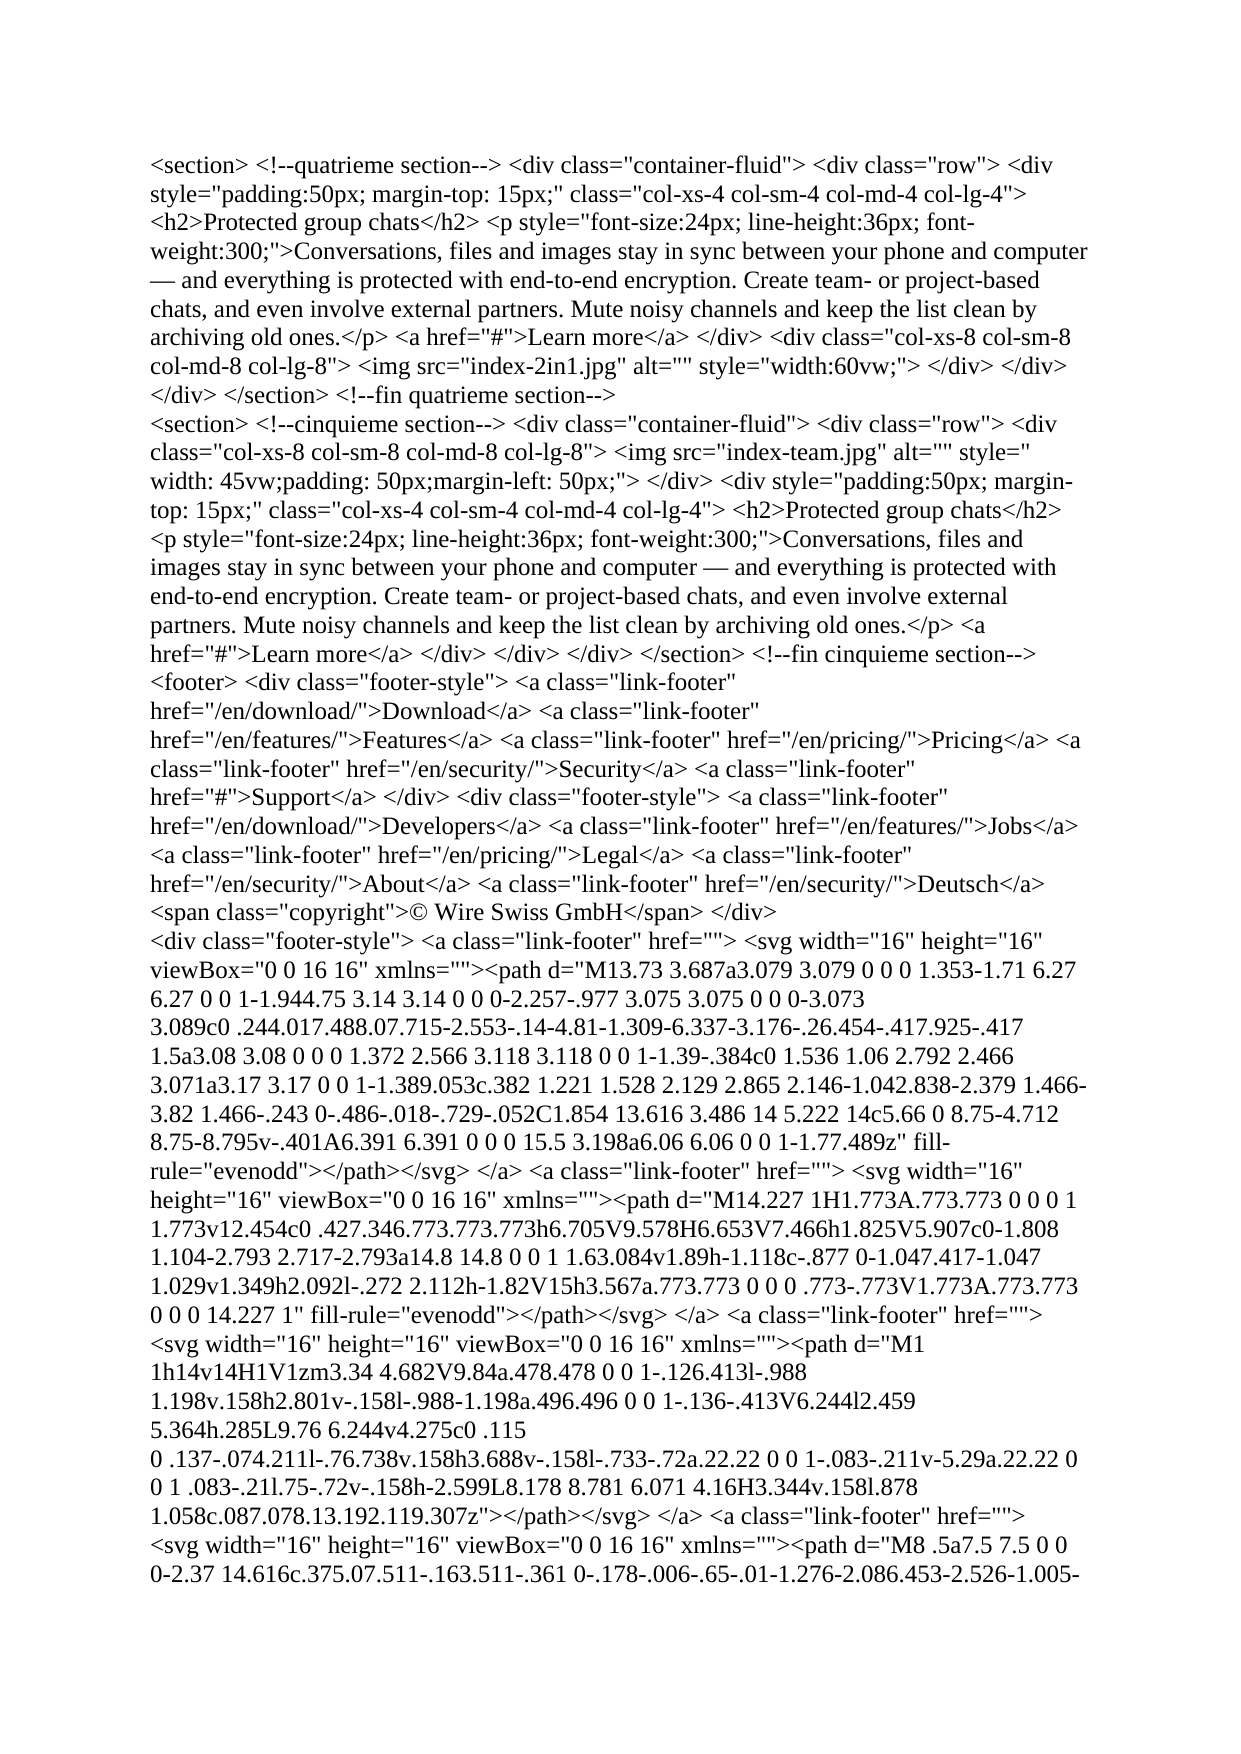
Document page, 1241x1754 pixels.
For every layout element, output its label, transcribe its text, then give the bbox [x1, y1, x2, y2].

text <section> <!--cinquieme section--> <div class="container-fluid"> <div class="row"> <div class="col-xs-8 col-sm-8 col-md-8 col-lg-8"> <img src="index-team.jpg" alt="" style=" width: 45vw;padding: 50px;margin-left: 50px;"> </div> <div style="padding:50px; margin-top: 15px;" class="col-xs-4 col-sm-4 col-md-4 col-lg-4"> <h2>Protected group chats</h2> <p style="font-size:24px; line-height:36px; font-weight:300;">Conversations, files and images stay in sync between your phone and computer — and everything is protected with end-to-end encryption. Create team- or project-based chats, and even involve external partners. Mute noisy channels and keep the list clean by archiving old ones.</p> <a href="#">Learn more</a> </div> </div> </div> </section> <!--fin cinquieme section--> [150, 409, 1090, 667]
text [150, 1530, 1090, 1587]
text <footer> <div class="footer-style"> <a class="link-footer" href="/en/download/">Download</a> <a class="link-footer" href="/en/features/">Features</a> <a class="link-footer" href="/en/pricing/">Pricing</a> <a class="link-footer" href="/en/security/">Security</a> <a class="link-footer" href="#">Support</a> </div> <div class="footer-style"> <a class="link-footer" href="/en/download/">Developers</a> <a class="link-footer" href="/en/features/">Jobs</a> <a class="link-footer" href="/en/pricing/">Legal</a> <a class="link-footer" href="/en/security/">About</a> <a class="link-footer" href="/en/security/">Deutsch</a> <span class="copyright">© Wire Swiss GmbH</span> </div> [150, 667, 1090, 926]
text <section> <!--quatrieme section--> <div class="container-fluid"> <div class="row"> <div style="padding:50px; margin-top: 15px;" class="col-xs-4 col-sm-4 col-md-4 col-lg-4"> <h2>Protected group chats</h2> <p style="font-size:24px; line-height:36px; font-weight:300;">Conversations, files and images stay in sync between your phone and computer — and everything is protected with end-to-end encryption. Create team- or project-based chats, and even involve external partners. Mute noisy channels and keep the list clean by archiving old ones.</p> <a href="#">Learn more</a> </div> <div class="col-xs-8 col-sm-8 col-md-8 col-lg-8"> <img src="index-2in1.jpg" alt="" style="width:60vw;"> </div> </div> </div> </section> <!--fin quatrieme section--> [150, 150, 1090, 409]
text <div class="footer-style"> <a class="link-footer" href=""> <svg width="16" height="16" viewBox="0 0 16 16" xmlns=""><path d="M13.73 3.687a3.079 3.079 0 0 0 1.353-1.71 6.27 6.27 0 0 1-1.944.75 3.14 3.14 0 0 0-2.257-.977 3.075 3.075 0 0 0-3.073 3.089c0 .244.017.488.07.715-2.553-.14-4.81-1.309-6.337-3.176-.26.454-.417.925-.417 1.5a3.08 3.08 0 0 0 1.372 2.566 3.118 3.118 0 0 1-1.39-.384c0 1.536 1.06 2.792 2.466 3.071a3.17 3.17 0 0 1-1.389.053c.382 1.221 1.528 2.129 2.865 2.146-1.042.838-2.379 1.466-3.82 1.466-.243 0-.486-.018-.729-.052C1.854 13.616 3.486 14 5.222 14c5.66 0 8.75-4.712 8.75-8.795v-.401A6.391 6.391 0 0 0 15.5 3.198a6.06 6.06 0 0 1-1.77.489z" fill-rule="evenodd"></path></svg> </a> <a class="link-footer" href=""> <svg width="16" height="16" viewBox="0 0 16 16" xmlns=""><path d="M14.227 1H1.773A.773.773 0 0 0 1 1.773v12.454c0 .427.346.773.773.773h6.705V9.578H6.653V7.466h1.825V5.907c0-1.808 1.104-2.793 2.717-2.793a14.8 14.8 0 0 1 1.63.084v1.89h-1.118c-.877 0-1.047.417-1.047 1.029v1.349h2.092l-.272 2.112h-1.82V15h3.567a.773.773 0 0 0 .773-.773V1.773A.773.773 0 0 0 14.227 1" fill-rule="evenodd"></path></svg> </a> <a class="link-footer" href=""> <svg width="16" height="16" viewBox="0 0 16 16" xmlns=""><path d="M1 1h14v14H1V1zm3.34 4.682V9.84a.478.478 0 0 1-.126.413l-.988 1.198v.158h2.801v-.158l-.988-1.198a.496.496 0 0 1-.136-.413V6.244l2.459 5.364h.285L9.76 6.244v4.275c0 .115 0 .137-.074.211l-.76.738v.158h3.688v-.158l-.733-.72a.22.22 0 0 1-.083-.211v-5.29a.22.22 0 0 1 .083-.21l.75-.72v-.158h-2.599L8.178 8.781 6.071 4.16H3.344v.158l.878 1.058c.087.078.13.192.119.307z"></path></svg> </a> <a class="link-footer" href=""> [150, 926, 1090, 1530]
